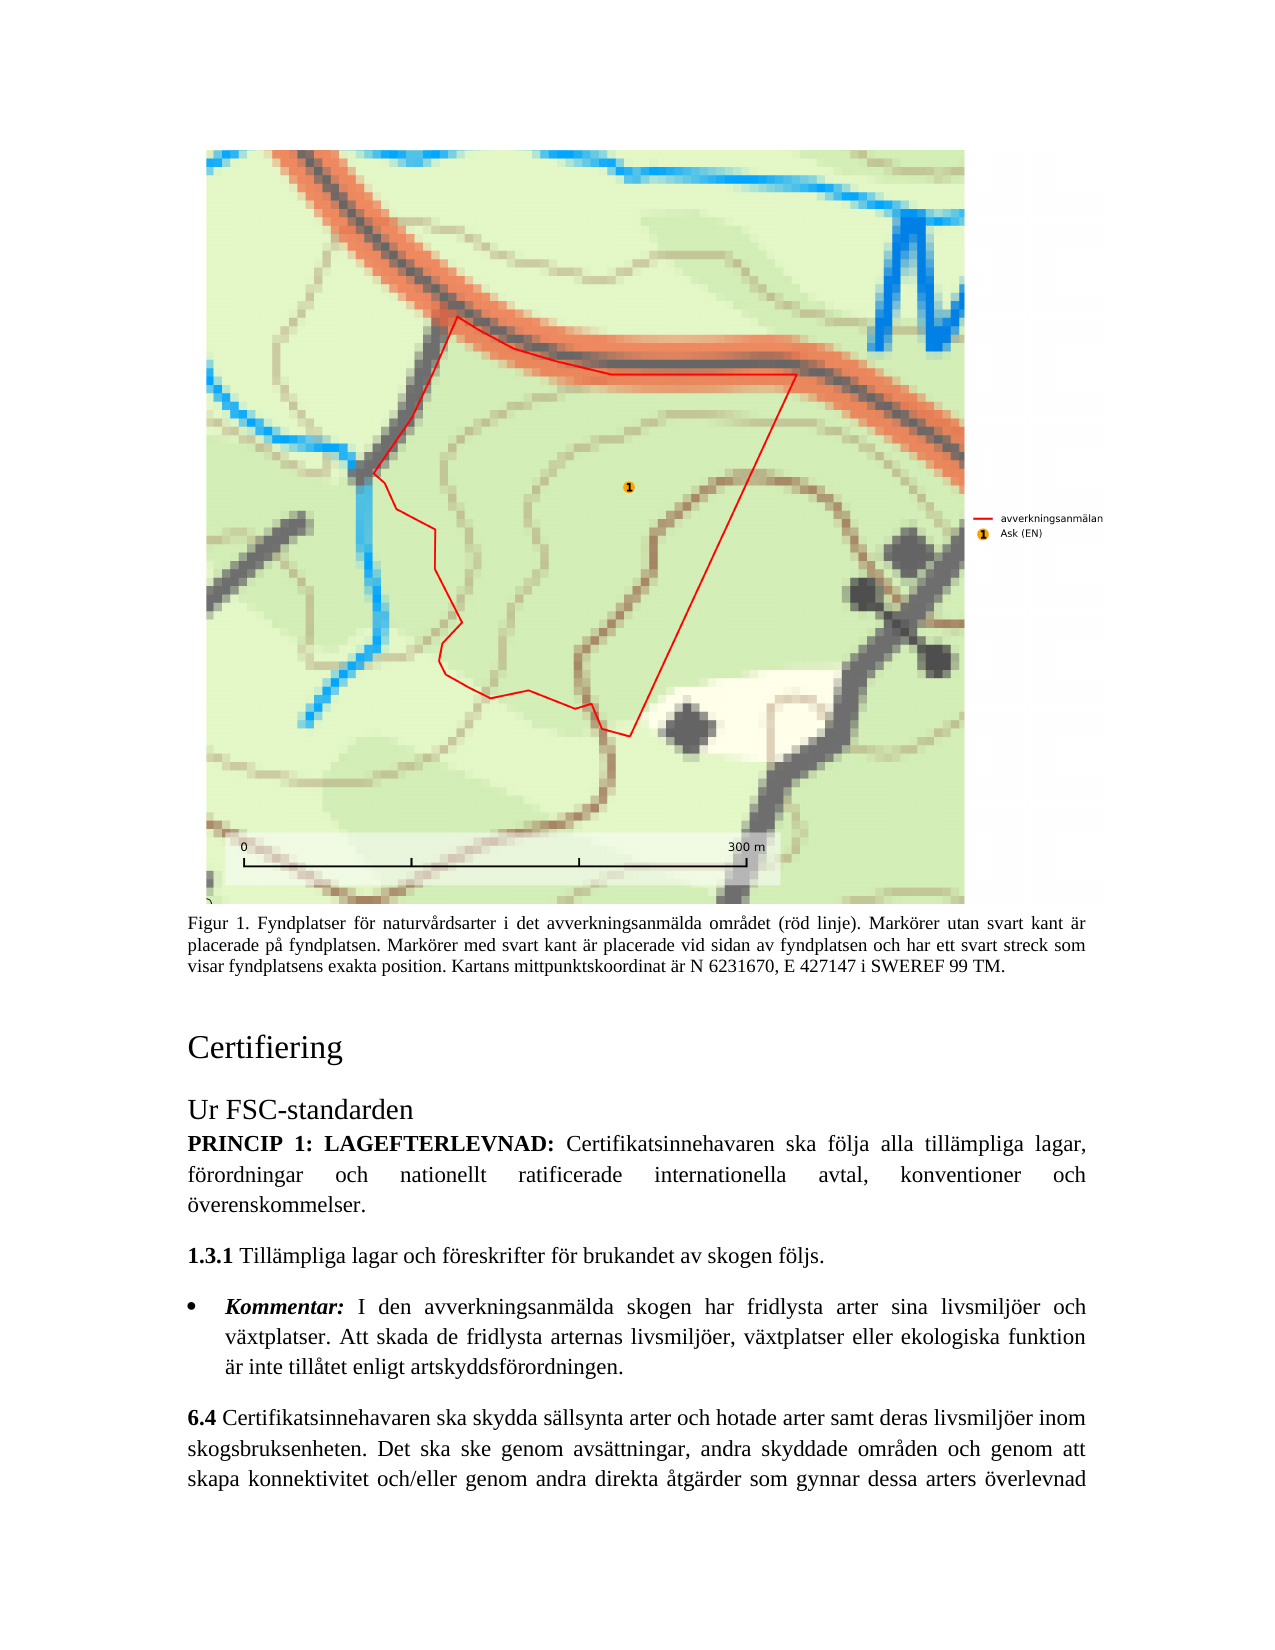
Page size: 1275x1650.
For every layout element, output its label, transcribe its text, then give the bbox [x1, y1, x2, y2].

text PRINCIP 1: LAGEFTERLEVNAD: Certifikatsinnehavaren ska följa alla tillämpliga lagar, förordningar och nationellt ratificerade internationella avtal, konventioner och överenskommelser. [187, 1130, 1087, 1217]
subtitle Ur FSC-standarden [187, 1092, 1087, 1125]
text Figur 1. Fyndplatser för naturvårdsarter i det avverkningsanmälda området (röd linje). Markörer utan svart kant är placerade på fyndplatsen. Markörer med svart kant är placerade vid sidan av fyndplatsen och har ett svart streck som visar fyndplatsens exakta position. Kartans mittpunktskoordinat är N 6231670, E 427147 i SWEREF 99 TM. [187, 912, 1087, 977]
picture [206, 150, 1107, 904]
subtitle Certifiering [187, 1027, 1087, 1065]
list Kommentar: I den avverkningsanmälda skogen har fridlysta arter sina livsmiljöer och växtplatser. Att skada de fridlysta arternas livsmiljöer, växtplatser eller ekologiska funktion är inte tillåtet enligt artskyddsförordningen. [187, 1293, 1087, 1380]
text 1.3.1 Tillämpliga lagar och föreskrifter för brukandet av skogen följs. [187, 1242, 1087, 1268]
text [187, 1404, 1087, 1491]
